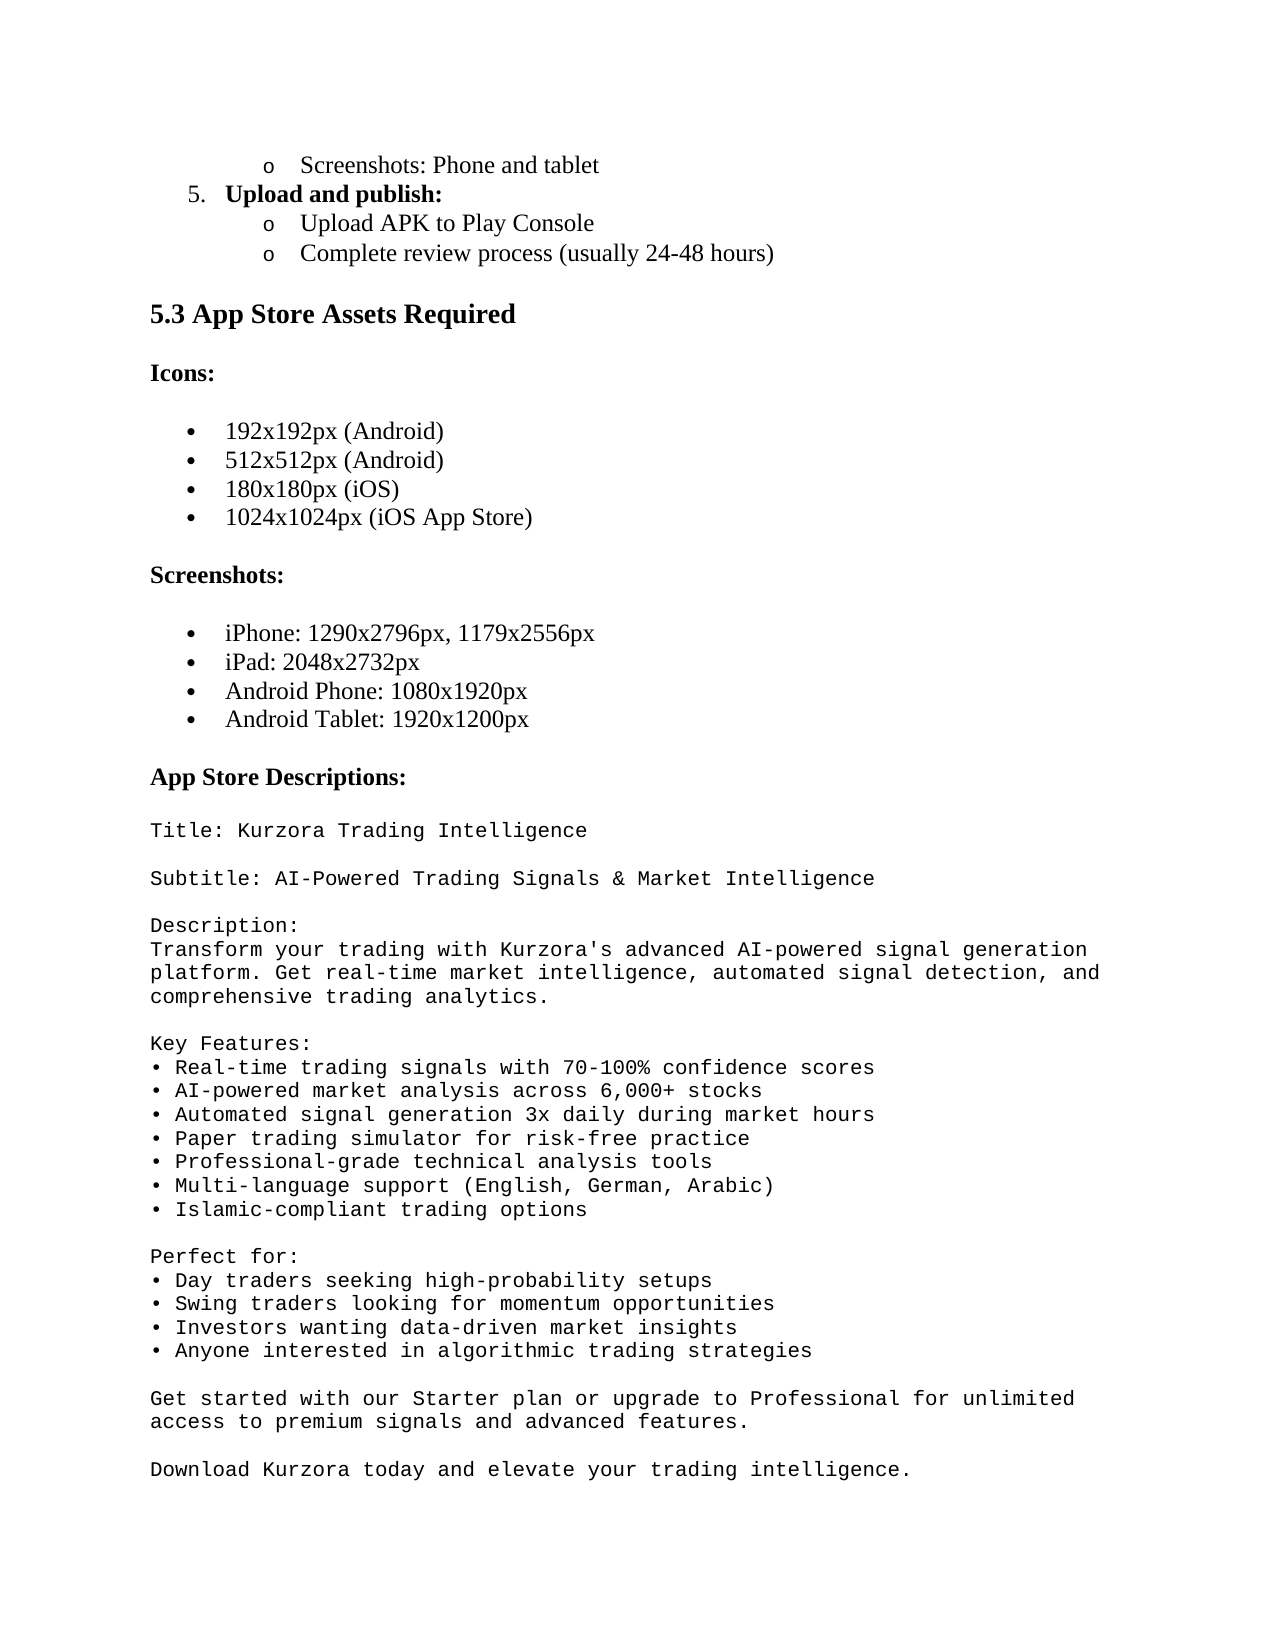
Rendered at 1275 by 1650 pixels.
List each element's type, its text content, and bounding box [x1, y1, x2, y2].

text Title: Kurzora Trading Intelligence [150, 820, 1125, 844]
text Perfect for: [150, 1246, 1125, 1269]
list iPad: 2048x2732px [187, 647, 1125, 676]
text Key Features: [150, 1033, 1125, 1057]
text • AI-powered market analysis across 6,000+ stocks [150, 1080, 1125, 1104]
text Icons: [150, 358, 1125, 387]
text Transform your trading with Kurzora's advanced AI-powered signal generation platform. Get real-time market intelligence, automated signal detection, and comprehensive trading analytics. [150, 938, 1125, 1009]
text • Real-time trading signals with 70-100% confidence scores [150, 1057, 1125, 1080]
list iPhone: 1290x2796px, 1179x2556px [187, 618, 1125, 647]
text App Store Descriptions: [150, 762, 1125, 791]
text • Automated signal generation 3x daily during market hours [150, 1104, 1125, 1128]
list Screenshots: Phone and tablet [262, 150, 1125, 179]
text 5.3 App Store Assets Required [150, 297, 1125, 329]
list Android Tablet: 1920x1200px [187, 704, 1125, 733]
list 512x512px (Android) [187, 445, 1125, 474]
list 180x180px (iOS) [187, 474, 1125, 502]
text • Day traders seeking high-probability setups [150, 1269, 1125, 1293]
list Upload and publish: [187, 179, 1125, 208]
text Description: [150, 915, 1125, 938]
list 192x192px (Android) [187, 416, 1125, 445]
text Screenshots: [150, 560, 1125, 589]
list Upload APK to Play Console [262, 208, 1125, 238]
text • Investors wanting data-driven market insights [150, 1317, 1125, 1341]
text Subtitle: AI-Powered Trading Signals & Market Intelligence [150, 868, 1125, 891]
list 1024x1024px (iOS App Store) [187, 502, 1125, 531]
text • Professional-grade technical analysis tools [150, 1151, 1125, 1175]
list Complete review process (usually 24-48 hours) [262, 238, 1125, 267]
text • Swing traders looking for momentum opportunities [150, 1293, 1125, 1317]
text Download Kurzora today and elevate your trading intelligence. [150, 1459, 1125, 1482]
text Get started with our Starter plan or upgrade to Professional for unlimited access to premium signals and advanced features. [150, 1388, 1125, 1435]
text • Paper trading simulator for risk-free practice [150, 1128, 1125, 1151]
text • Anyone interested in algorithmic trading strategies [150, 1341, 1125, 1364]
list Android Phone: 1080x1920px [187, 676, 1125, 704]
text • Islamic-compliant trading options [150, 1199, 1125, 1222]
text • Multi-language support (English, German, Arabic) [150, 1175, 1125, 1199]
